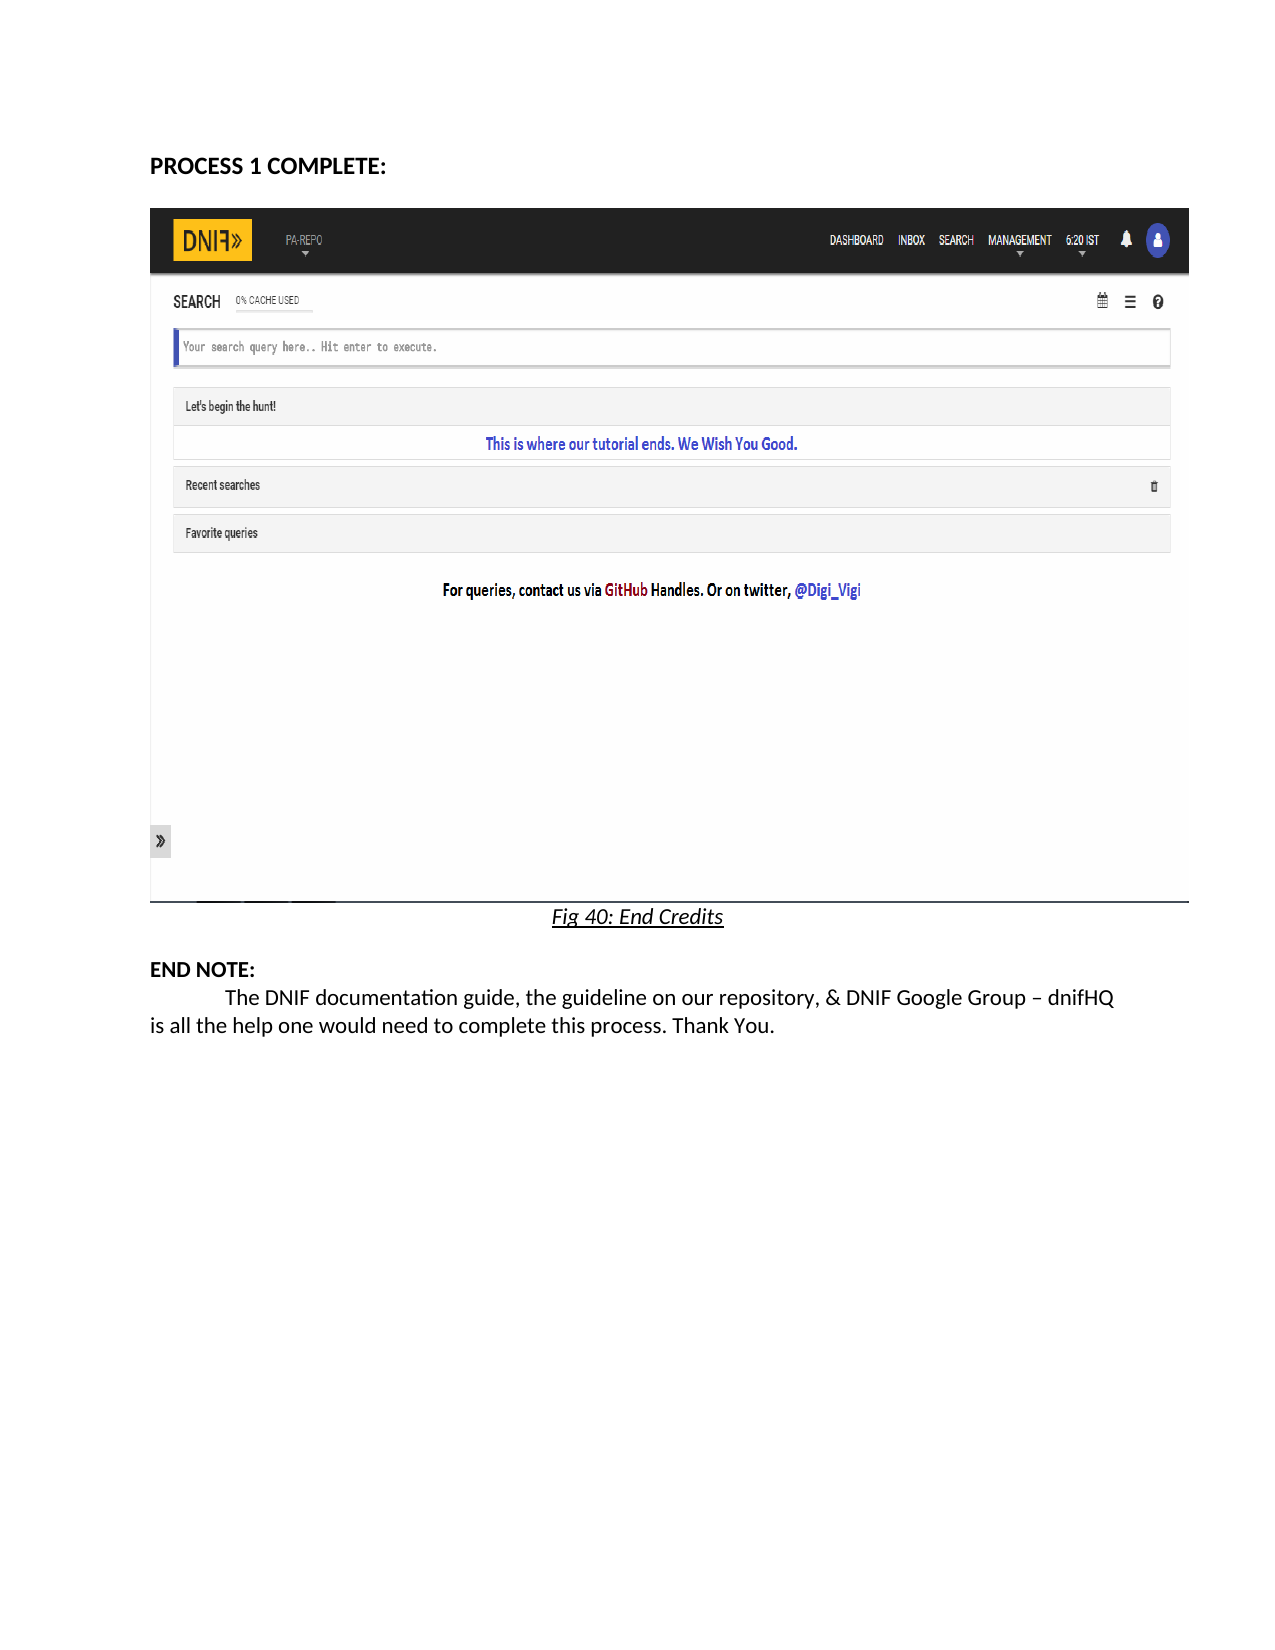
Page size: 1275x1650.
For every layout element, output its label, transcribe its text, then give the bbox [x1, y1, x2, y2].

text Fig 40: End Credits [150, 903, 1125, 930]
text END NOTE: [150, 955, 1125, 983]
picture [150, 208, 1189, 903]
text The DNIF documentation guide, the guideline on our repository, & DNIF Google Group – dnifHQ is all the help one would need to complete this process. Thank You. [150, 983, 1125, 1039]
text PROCESS 1 COMPLETE: [150, 150, 1125, 181]
